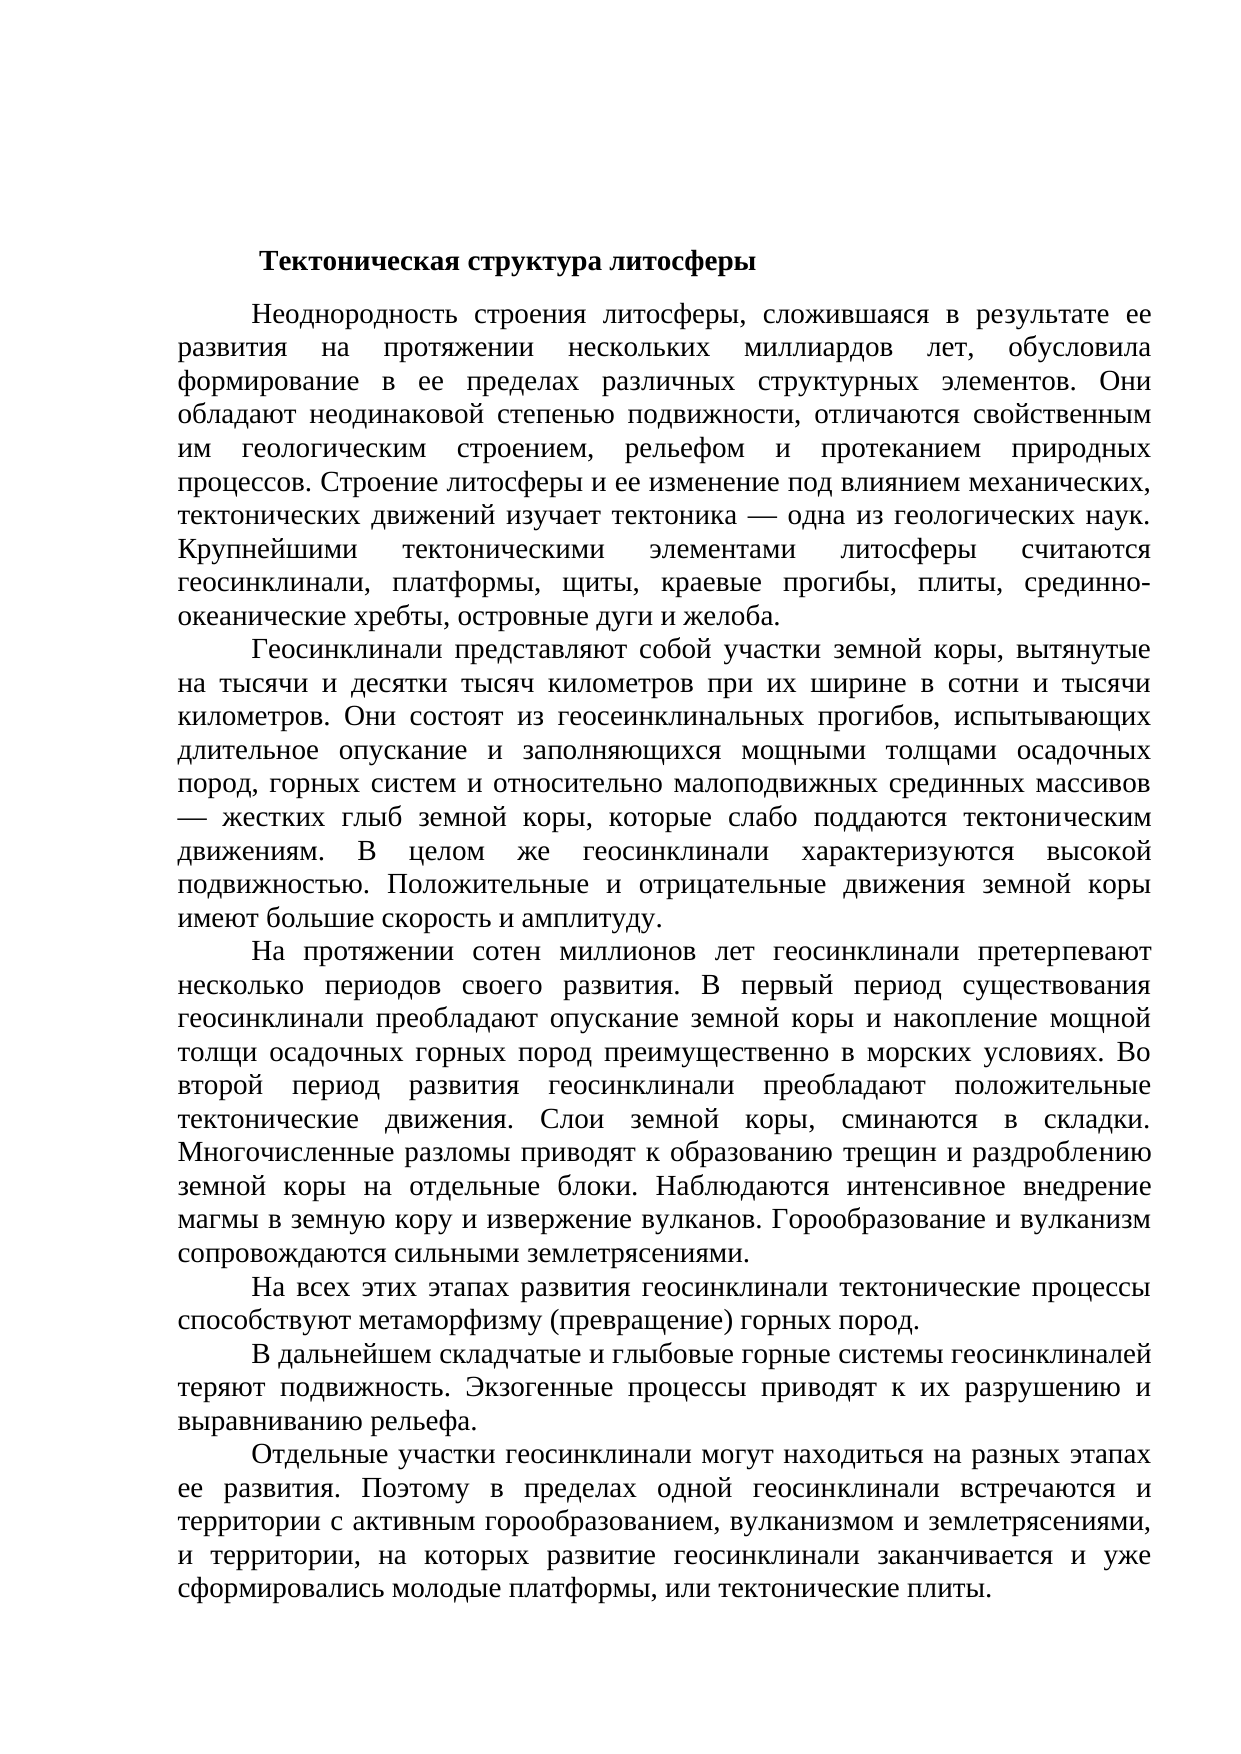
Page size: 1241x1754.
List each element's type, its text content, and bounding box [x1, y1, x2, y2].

text На протяжении сотен миллионов лет геосинклинали претерпевают несколько периодов своего развития. В первый период существования геосинклинали преобладают опускание земной коры и накопление мощной толщи осадочных горных пород преимущественно в морских условиях. Во второй период развития геосинклинали преобладают положительные тектонические движения. Слои земной коры, сминаются в складки. Многочисленные разломы приводят к образованию трещин и раздроблению земной коры на отдельные блоки. Наблюдаются интенсивное внедрение магмы в земную кору и извержение вулканов. Горообразование и вулканизм сопровождаются сильными землетрясениями. [177, 933, 1152, 1269]
list Тектоническая структура литосферы [259, 243, 1152, 277]
text Отдельные участки геосинклинали могут находиться на разных этапах ее развития. Поэтому в пределах одной геосинклинали встречаются и территории с активным горообразованием, вулканизмом и землетрясениями, и территории, на которых развитие геосинклинали заканчивается и уже сформировались молодые платформы, или тектонические плиты. [177, 1436, 1152, 1604]
text Неоднородность строения литосферы, сложившаяся в результате ее развития на протяжении нескольких миллиардов лет, обусловила формирование в ее пределах различных структурных элементов. Они обладают неодинаковой степенью подвижности, отличаются свойственным им геологическим строением, рельефом и протеканием природных процессов. Строение литосферы и ее изменение под влиянием механических, тектонических движений изучает тектоника — одна из геологических наук. Крупнейшими тектоническими элементами литосферы считаются геосинклинали, платформы, щиты, краевые прогибы, плиты, срединно-океанические хребты, островные дуги и желоба. [177, 296, 1152, 631]
text Геосинклинали представляют собой участки земной коры, вытянутые на тысячи и десятки тысяч километров при их ширине в сотни и тысячи километров. Они состоят из геосеинклинальных прогибов, испытывающих длительное опускание и заполняющихся мощными толщами осадочных пород, горных систем и относительно малоподвижных срединных массивов — жестких глыб земной коры, которые слабо поддаются тектоническим движениям. В целом же геосинклинали характеризуются высокой подвижностью. Положительные и отрицательные движения земной коры имеют большие скорость и амплитуду. [177, 631, 1152, 933]
text В дальнейшем складчатые и глыбовые горные системы геосинклиналей теряют подвижность. Экзогенные процессы приводят к их разрушению и выравниванию рельефа. [177, 1336, 1152, 1436]
text На всех этих этапах развития геосинклинали тектонические процессы способствуют метаморфизму (превращение) горных пород. [177, 1269, 1152, 1336]
